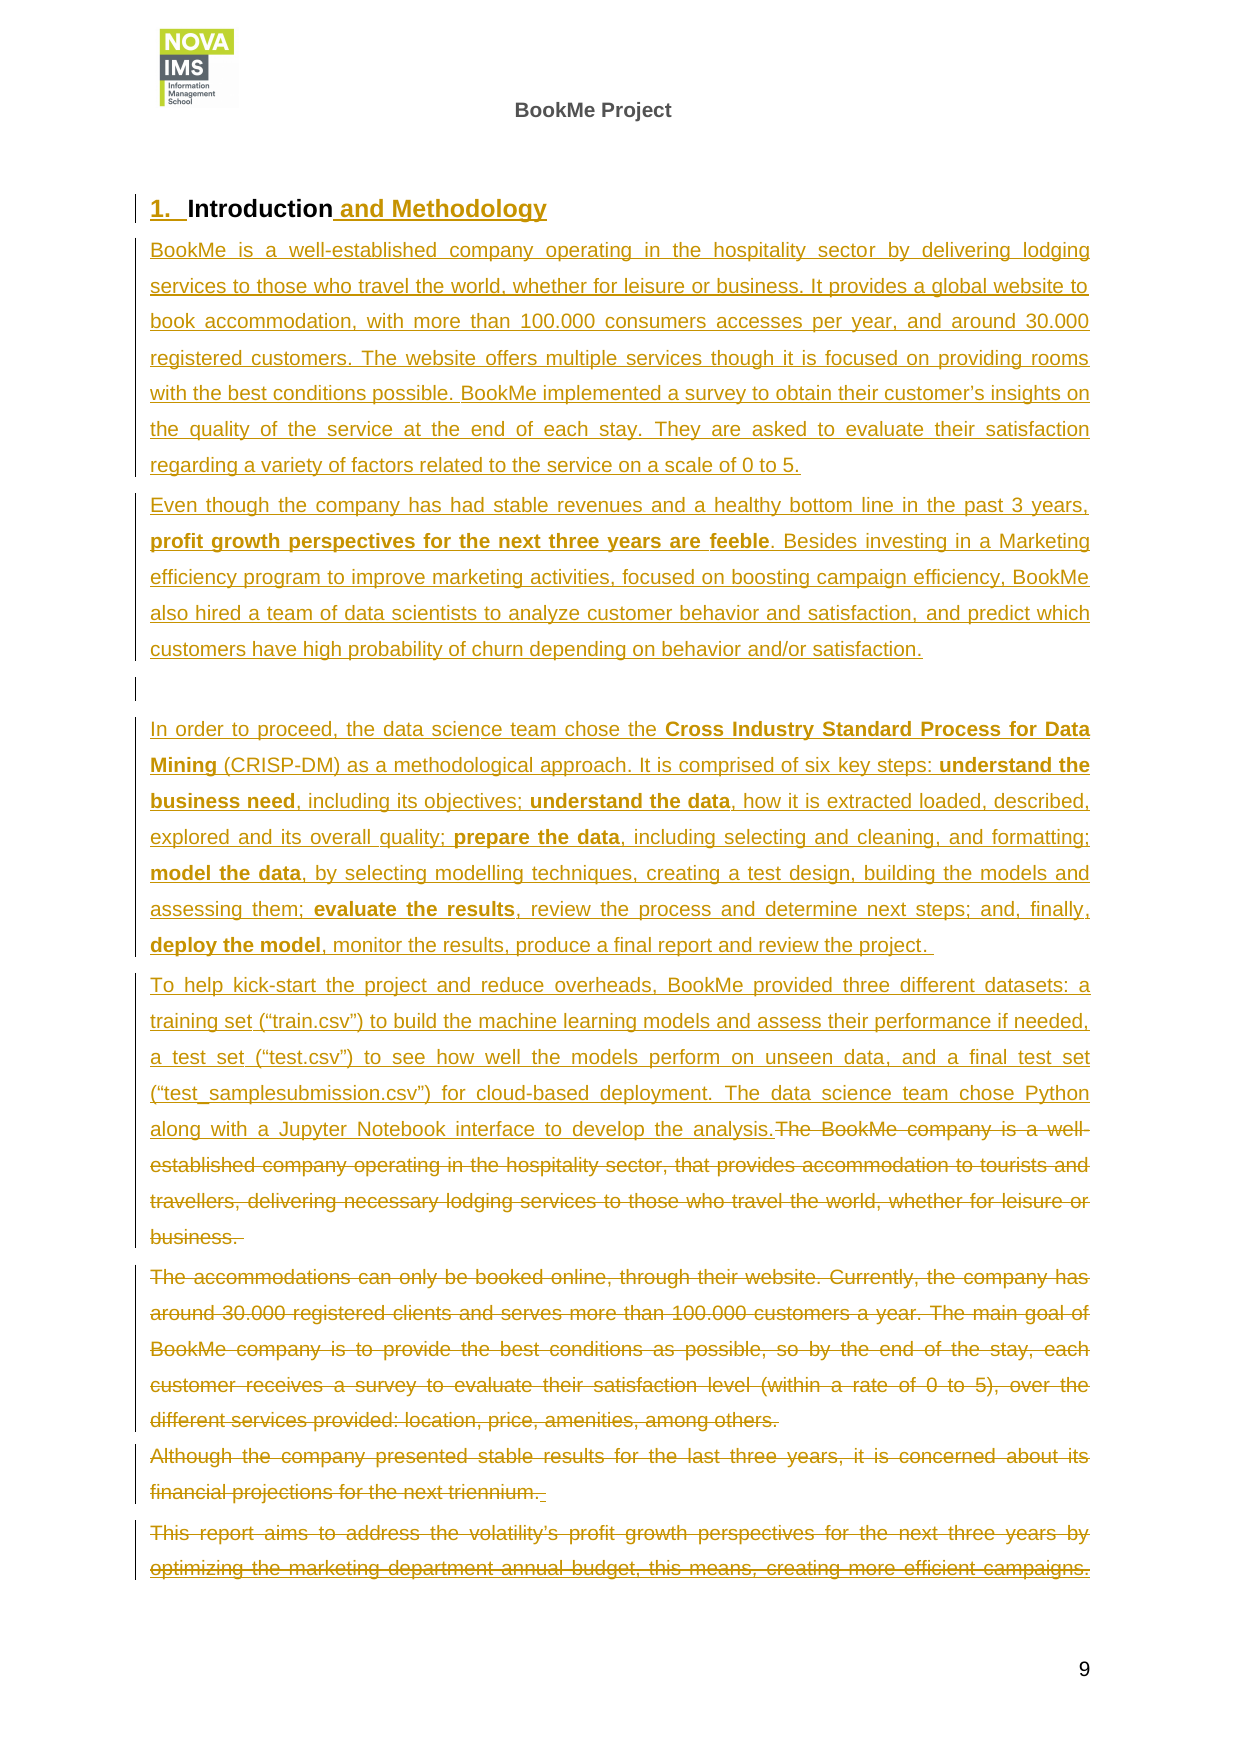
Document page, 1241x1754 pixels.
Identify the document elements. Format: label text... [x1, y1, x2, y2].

subtitle Introduction [150, 194, 1090, 223]
picture [155, 27, 240, 108]
